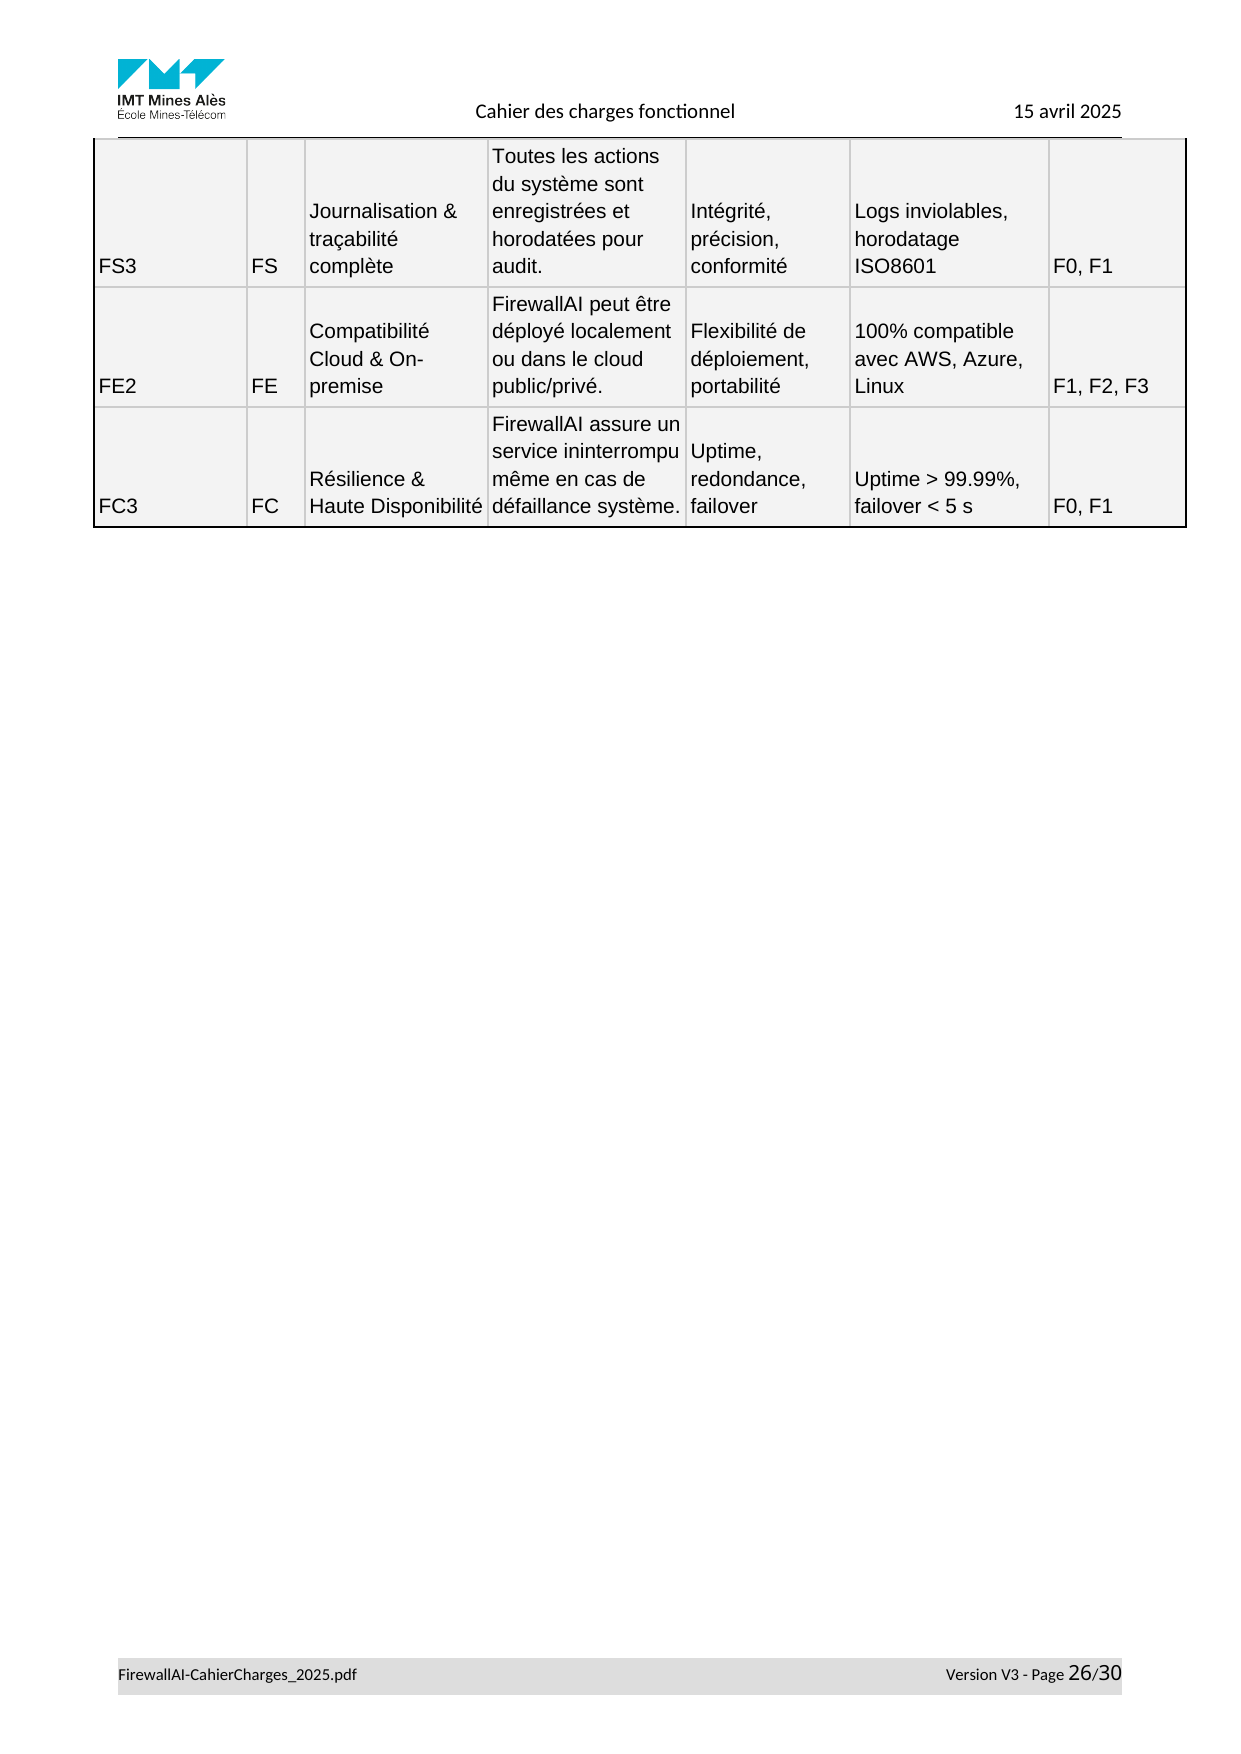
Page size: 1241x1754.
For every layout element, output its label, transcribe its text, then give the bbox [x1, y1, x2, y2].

table_cell Intégrité, précision, conformité [687, 140, 849, 286]
table_cell FC3 [95, 408, 246, 526]
table_cell Logs inviolables, horodatage ISO8601 [851, 140, 1048, 286]
table_cell F0, F1 [1050, 408, 1185, 526]
table_cell FE [248, 288, 304, 406]
table_cell Flexibilité de déploiement, portabilité [687, 288, 849, 406]
picture [118, 59, 226, 119]
table_cell Uptime, redondance, failover [687, 408, 849, 526]
table_cell Uptime > 99.99%, failover < 5 s [851, 408, 1048, 526]
table_cell Toutes les actions du système sont enregistrées et horodatées pour audit. [489, 140, 685, 286]
table_cell F0, F1 [1050, 140, 1185, 286]
table_cell Compatibilité Cloud & On-premise [306, 288, 487, 406]
table_cell FC [248, 408, 304, 526]
table_cell F1, F2, F3 [1050, 288, 1185, 406]
table_cell Résilience & Haute Disponibilité [306, 408, 487, 526]
table_cell FirewallAI peut être déployé localement ou dans le cloud public/privé. [489, 288, 685, 406]
table_cell FE2 [95, 288, 246, 406]
table_cell FS [248, 140, 304, 286]
table_cell 100% compatible avec AWS, Azure, Linux [851, 288, 1048, 406]
table_cell Journalisation & traçabilité complète [306, 140, 487, 286]
table_cell FS3 [95, 140, 246, 286]
table_cell FirewallAI assure un service ininterrompu même en cas de défaillance système. [489, 408, 685, 526]
